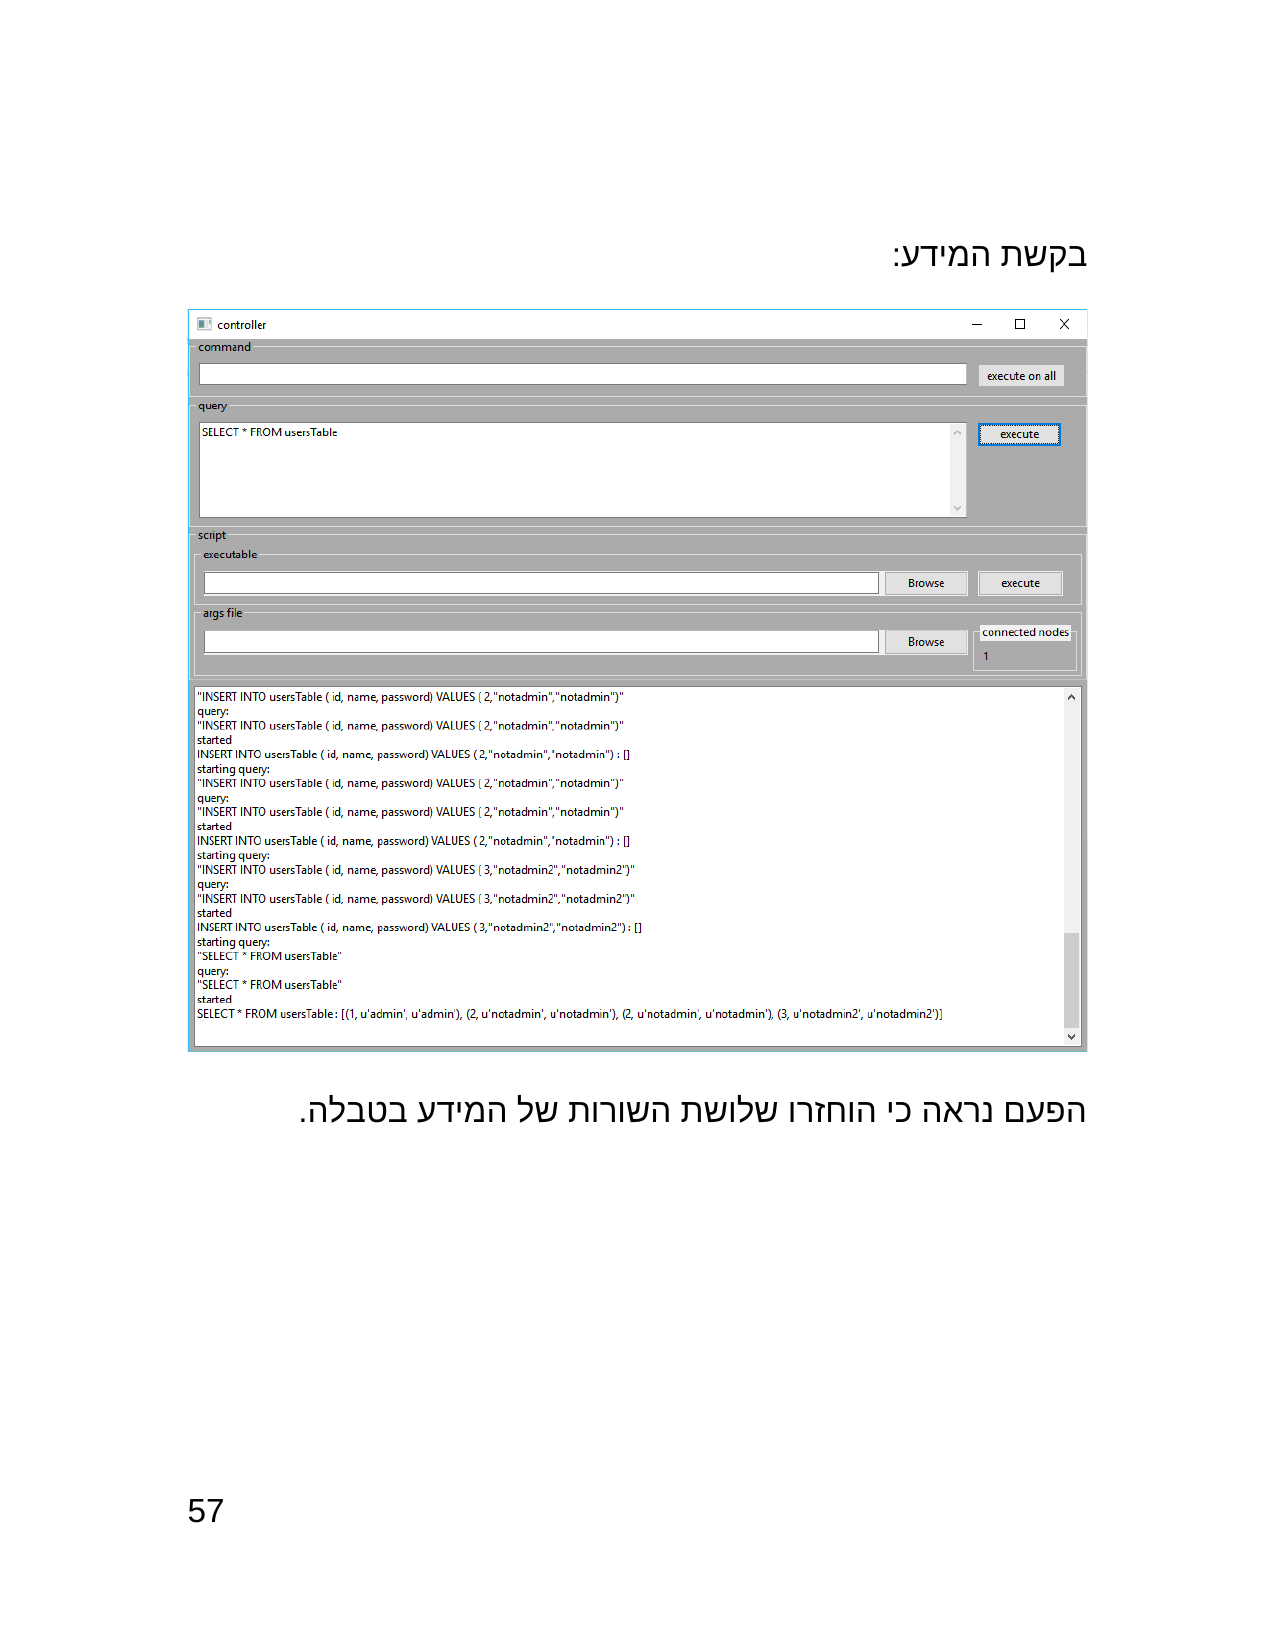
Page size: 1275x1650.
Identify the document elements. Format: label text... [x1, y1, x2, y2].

text בקשת המידע: [187, 235, 1087, 273]
text הפעם נראה כי הוחזרו שלושת השורות של המידע בטבלה. [187, 1091, 1087, 1129]
picture [187, 309, 1088, 1052]
